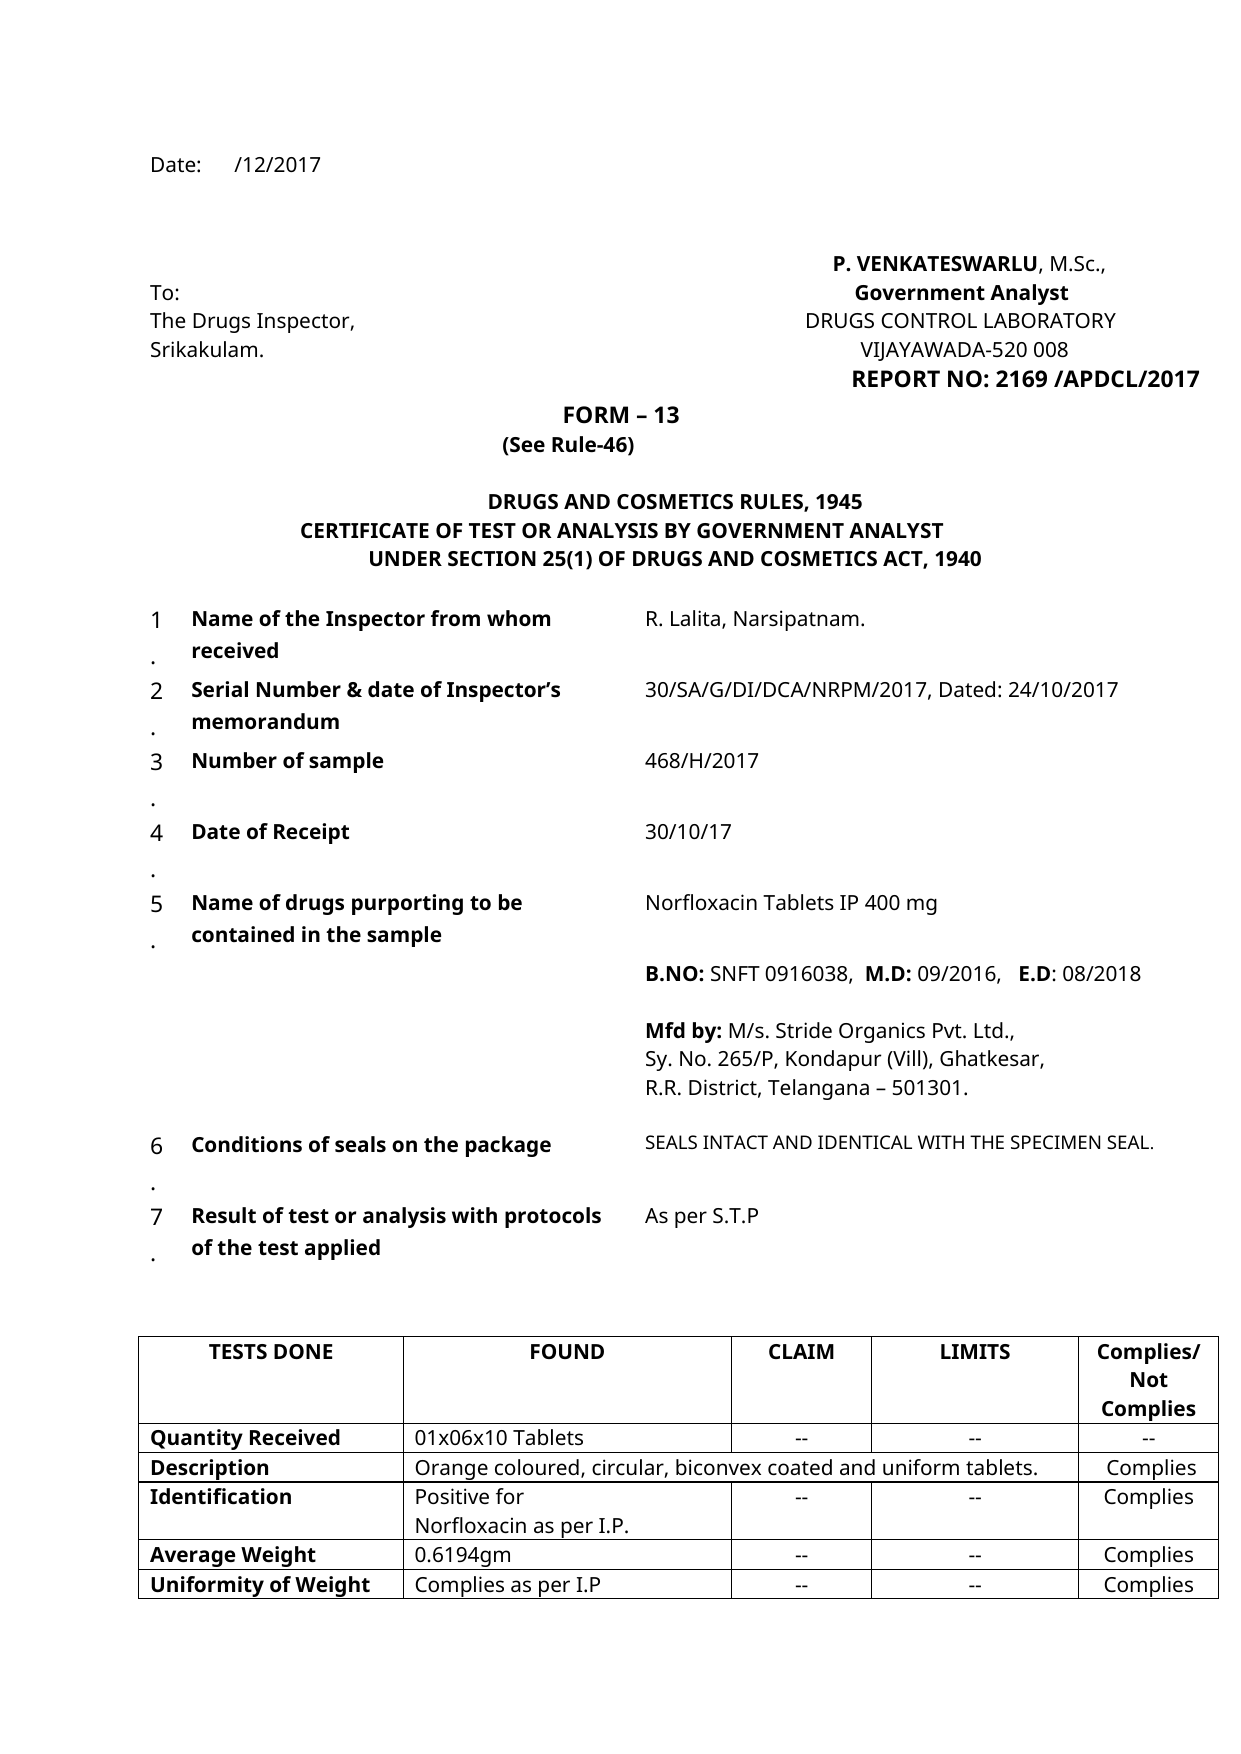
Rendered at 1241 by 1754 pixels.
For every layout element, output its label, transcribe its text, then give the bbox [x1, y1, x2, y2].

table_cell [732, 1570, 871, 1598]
text The Drugs Inspector, DRUGS CONTROL LABORATORY [150, 306, 1200, 335]
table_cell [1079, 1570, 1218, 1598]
text (See Rule-46) [150, 430, 1200, 459]
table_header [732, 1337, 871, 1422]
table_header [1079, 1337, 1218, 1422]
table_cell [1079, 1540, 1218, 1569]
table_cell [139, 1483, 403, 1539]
text DRUGS AND COSMETICS RULES, 1945 [150, 487, 1200, 516]
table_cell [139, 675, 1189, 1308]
text REPORT NO: 2169 /APDCL/2017 [150, 363, 1200, 394]
text P. VENKATESWARLU, M.Sc., [150, 249, 1200, 278]
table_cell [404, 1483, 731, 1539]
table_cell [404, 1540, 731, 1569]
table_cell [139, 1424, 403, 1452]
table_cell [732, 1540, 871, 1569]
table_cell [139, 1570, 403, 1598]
text UNDER SECTION 25(1) OF DRUGS AND COSMETICS ACT, 1940 [150, 544, 1200, 573]
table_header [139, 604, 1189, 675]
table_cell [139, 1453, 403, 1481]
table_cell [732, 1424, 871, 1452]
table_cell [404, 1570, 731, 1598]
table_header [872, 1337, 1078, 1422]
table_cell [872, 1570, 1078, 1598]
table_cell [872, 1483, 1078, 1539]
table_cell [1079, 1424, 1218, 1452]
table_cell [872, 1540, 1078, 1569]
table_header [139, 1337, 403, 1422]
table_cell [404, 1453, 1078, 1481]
text CERTIFICATE OF TEST OR ANALYSIS BY GOVERNMENT ANALYST [225, 516, 1200, 544]
text Date: /12/2017 [150, 150, 1200, 178]
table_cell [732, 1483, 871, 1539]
text FORM – 13 [525, 399, 1200, 430]
text To: Government Analyst [150, 278, 1200, 306]
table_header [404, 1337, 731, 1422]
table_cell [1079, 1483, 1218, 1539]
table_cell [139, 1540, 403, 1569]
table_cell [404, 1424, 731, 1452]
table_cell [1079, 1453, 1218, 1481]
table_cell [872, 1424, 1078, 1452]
text Srikakulam. VIJAYAWADA-520 008 [150, 335, 1200, 363]
